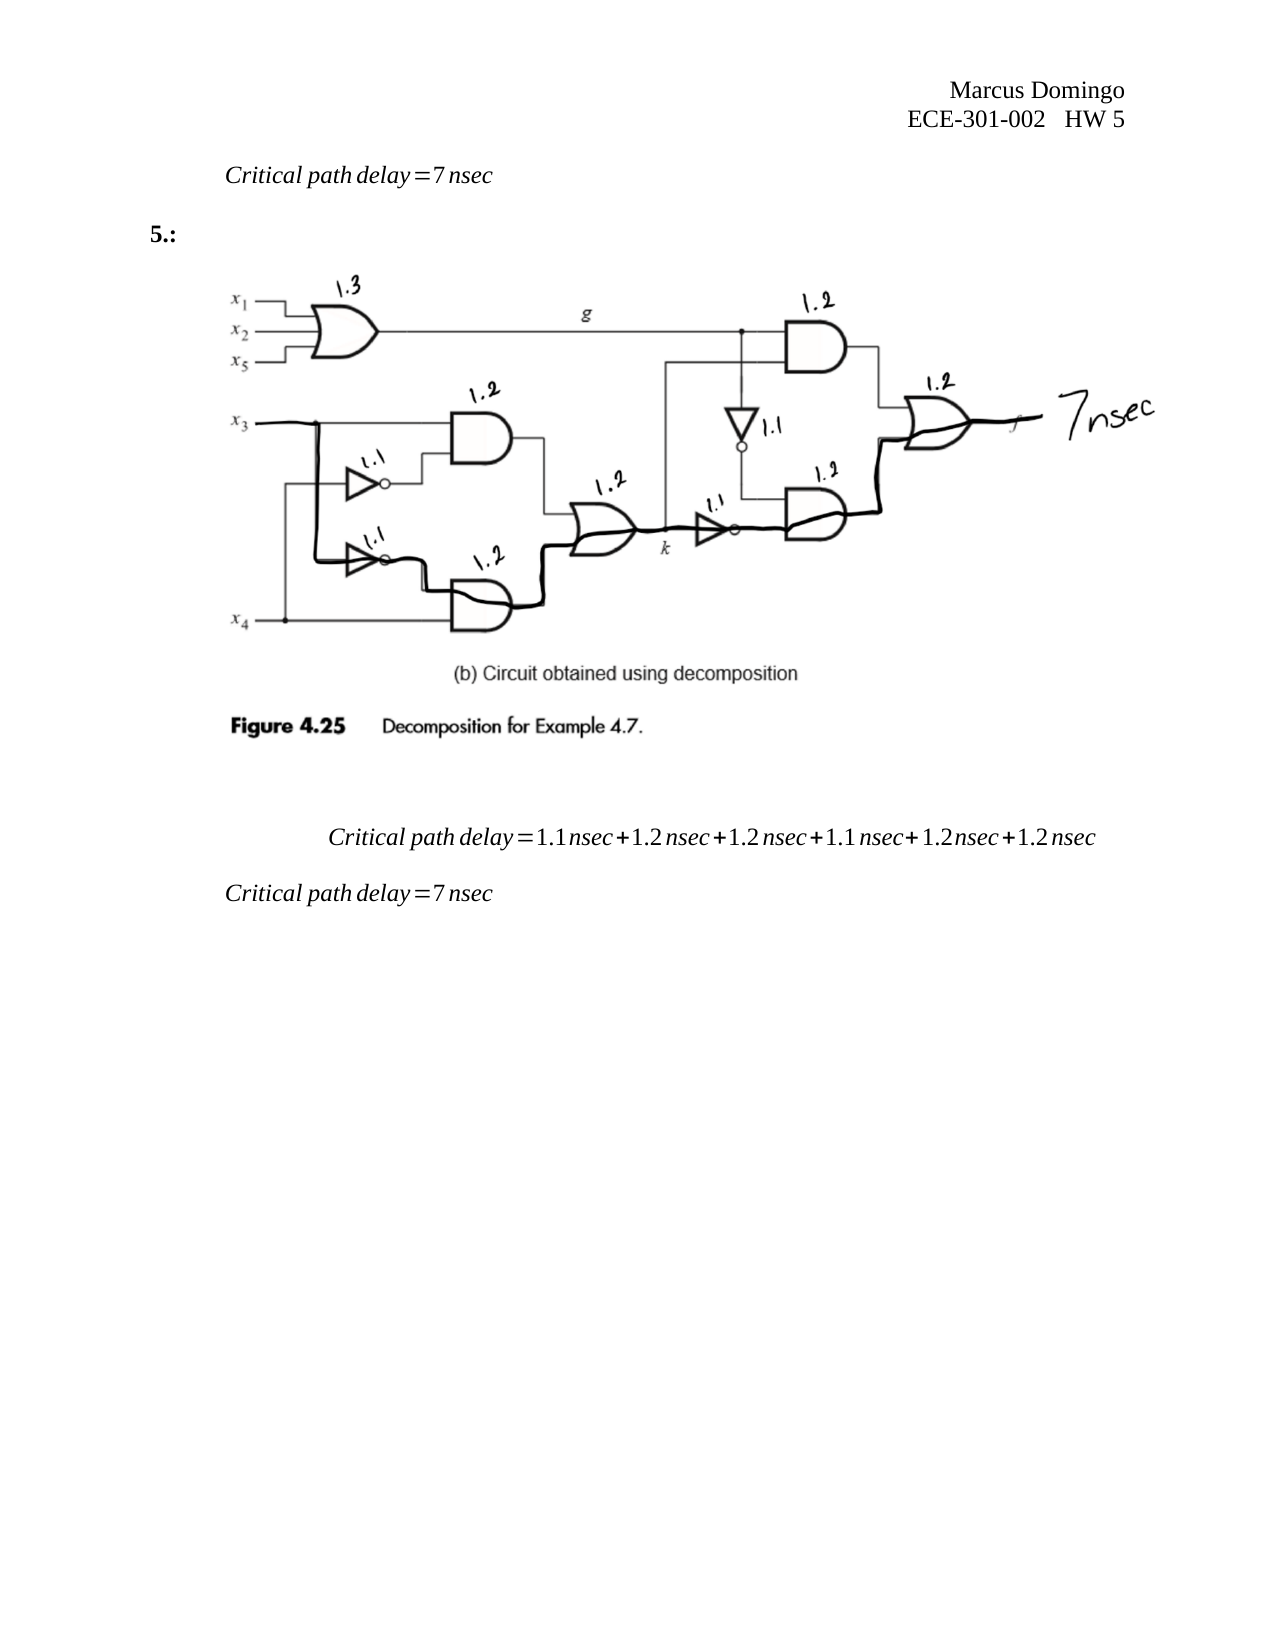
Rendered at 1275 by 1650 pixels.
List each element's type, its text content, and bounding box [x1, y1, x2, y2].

text 5.: [150, 219, 1125, 247]
picture [204, 249, 1176, 772]
